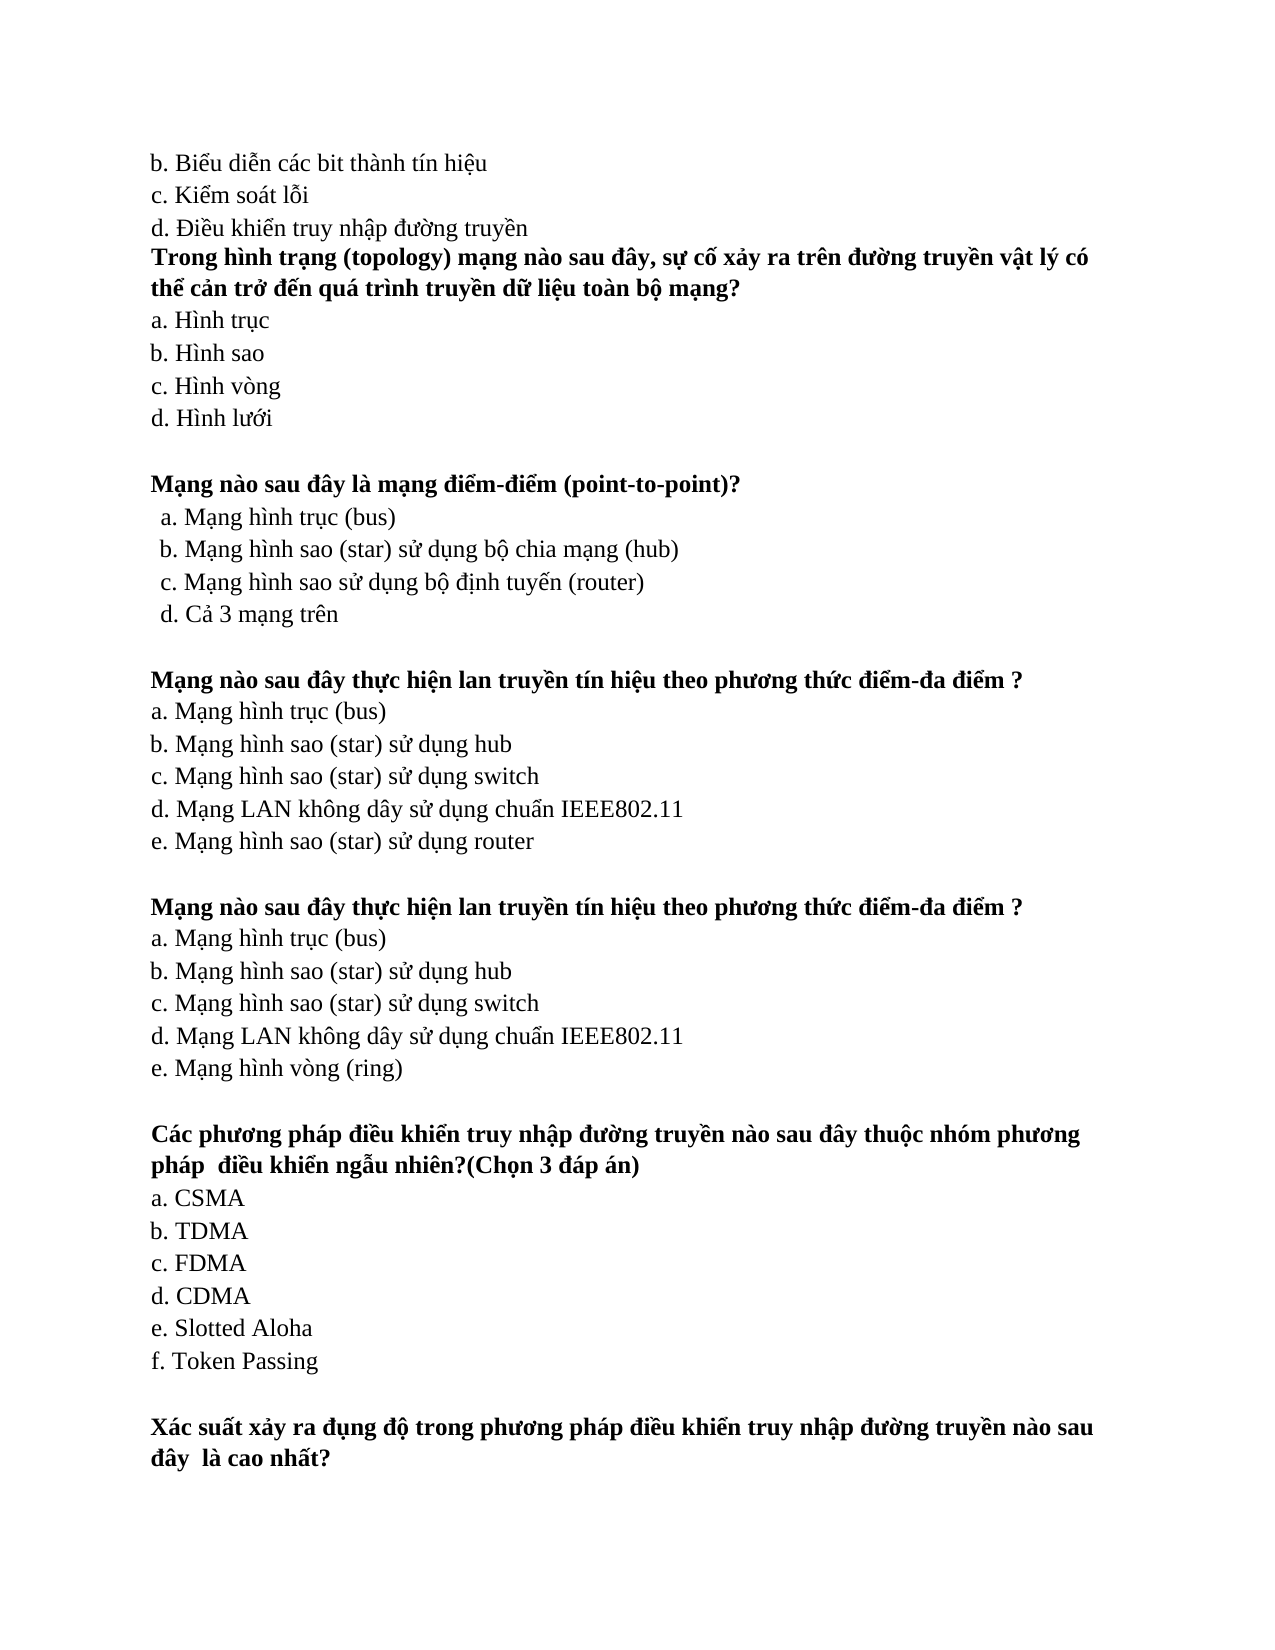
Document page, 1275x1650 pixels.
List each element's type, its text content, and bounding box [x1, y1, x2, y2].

text Mạng nào sau đây thực hiện lan truyền tín hiệu theo phương thức điểm-đa điểm ? a. Mạng hình trục (bus) [150, 892, 1030, 952]
text a. Hình trục [151, 306, 1139, 334]
text c. FDMA [151, 1248, 1139, 1277]
text Mạng nào sau đây thực hiện lan truyền tín hiệu theo phương thức điểm-đa điểm ? a. Mạng hình trục (bus) [150, 665, 1030, 725]
text Mạng nào sau đây là mạng điểm-điểm (point-to-point)? [150, 469, 1139, 498]
text Các phương pháp điều khiển truy nhập đường truyền nào sau đây thuộc nhóm phương pháp điều khiển ngẫu nhiên?(Chọn 3 đáp án) [151, 1119, 1139, 1179]
text d. CDMA [151, 1281, 1139, 1310]
text d. Cả 3 mạng trên [160, 599, 1139, 628]
text f. Token Passing [151, 1346, 1139, 1375]
text e. Slotted Aloha [151, 1313, 1139, 1342]
text b. Hình sao [150, 338, 1139, 367]
text a. Mạng hình trục (bus) [160, 502, 1139, 530]
text b. TDMA [150, 1216, 1139, 1244]
text b. Biểu diễn các bit thành tín hiệu [150, 148, 1139, 177]
text c. Mạng hình sao sử dụng bộ định tuyến (router) [160, 567, 1139, 595]
text e. Mạng hình sao (star) sử dụng router [151, 826, 1139, 855]
text d. Điều khiển truy nhập đường truyền [151, 213, 1139, 242]
text Xác suất xảy ra đụng độ trong phương pháp điều khiển truy nhập đường truyền nào sau đây là cao nhất? [150, 1412, 1139, 1472]
text c. Mạng hình sao (star) sử dụng switch [151, 988, 1139, 1017]
text b. Mạng hình sao (star) sử dụng bộ chia mạng (hub) [159, 534, 1139, 563]
text d. Mạng LAN không dây sử dụng chuẩn IEEE802.11 [151, 794, 1139, 823]
text Trong hình trạng (topology) mạng nào sau đây, sự cố xảy ra trên đường truyền vật lý có thể cản trở đến quá trình truyền dữ liệu toàn bộ mạng? [150, 242, 1102, 302]
text d. Hình lưới [151, 403, 1139, 432]
text d. Mạng LAN không dây sử dụng chuẩn IEEE802.11 [151, 1021, 1139, 1050]
text e. Mạng hình vòng (ring) [151, 1053, 1139, 1082]
text c. Mạng hình sao (star) sử dụng switch [151, 761, 1139, 790]
text c. Kiểm soát lỗi [151, 181, 1139, 209]
text b. Mạng hình sao (star) sử dụng hub [150, 729, 1139, 758]
text a. CSMA [151, 1183, 1139, 1212]
text c. Hình vòng [151, 371, 1139, 399]
text b. Mạng hình sao (star) sử dụng hub [150, 956, 1139, 984]
